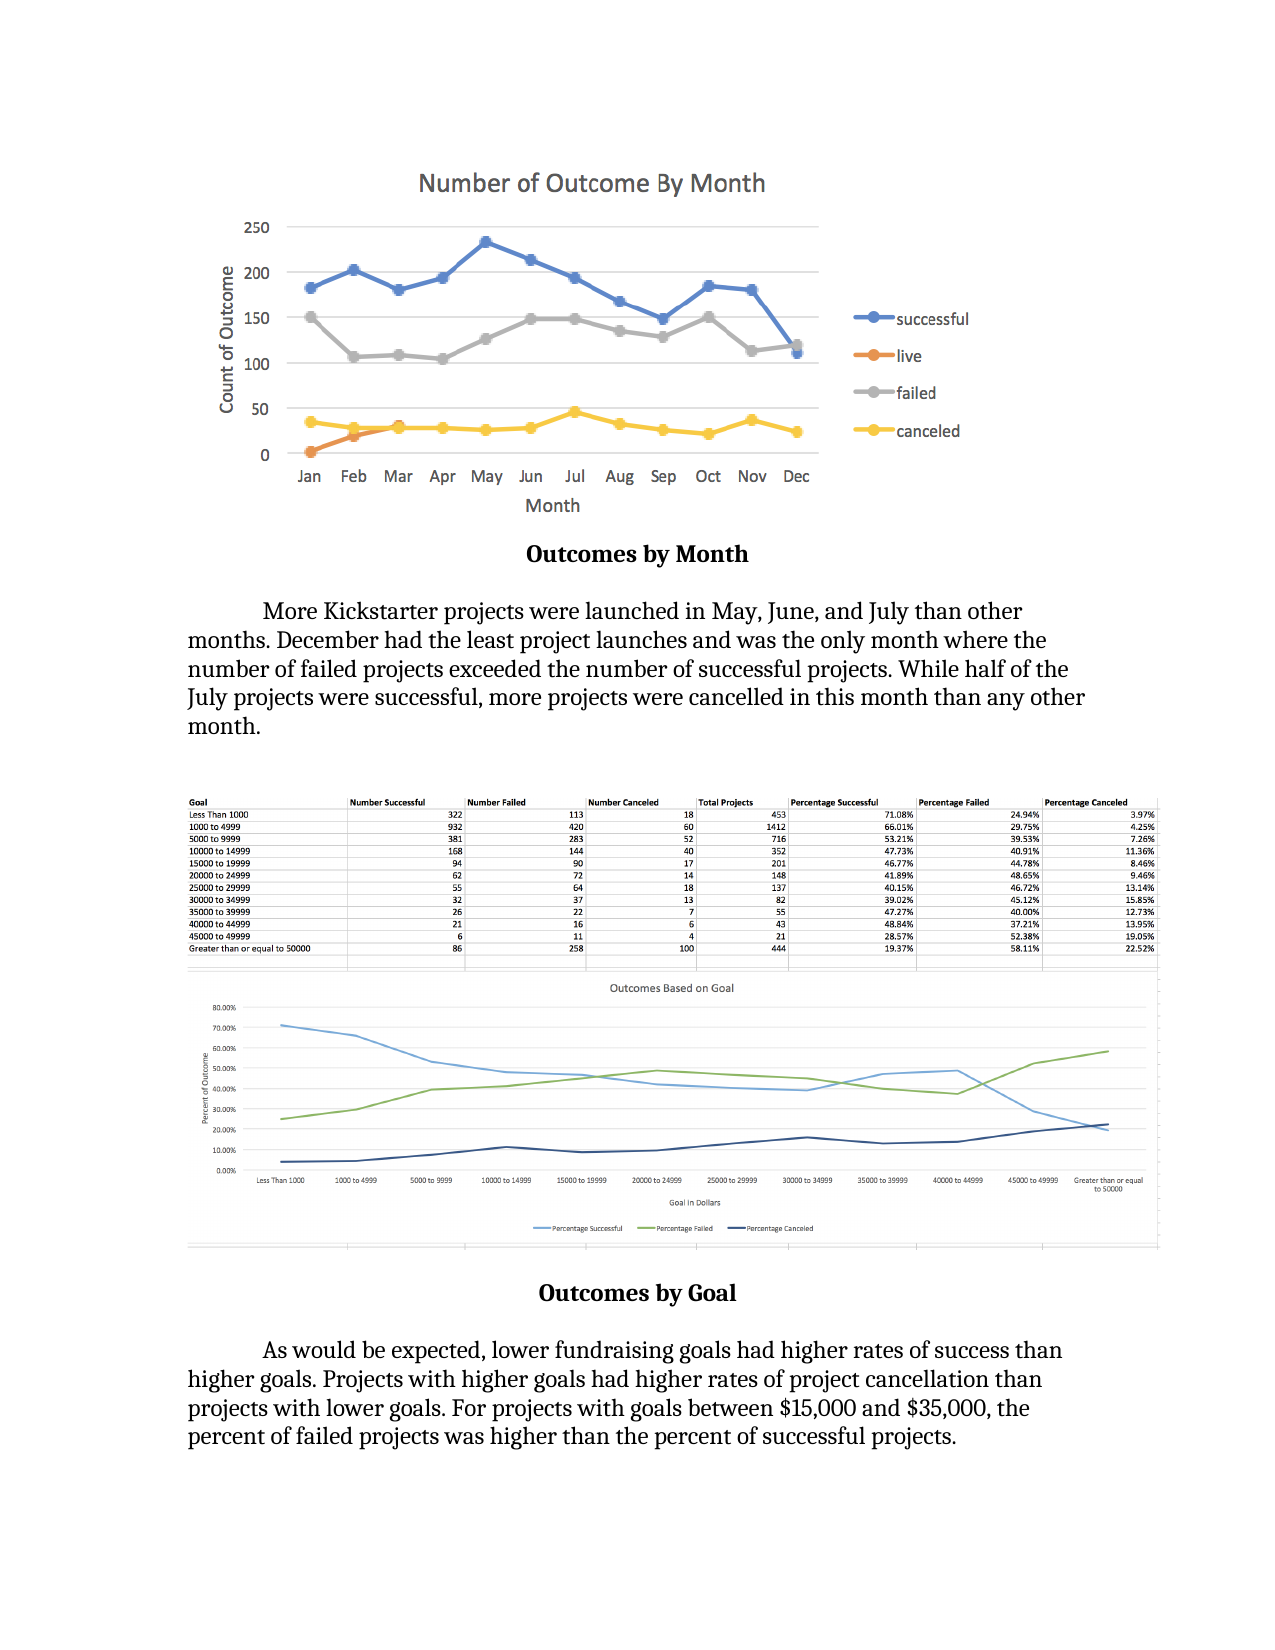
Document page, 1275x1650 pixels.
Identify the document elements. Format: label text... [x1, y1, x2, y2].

text Outcomes by Month [187, 539, 1087, 568]
picture [187, 150, 997, 540]
text As would be expected, lower fundraising goals had higher rates of success than higher goals. Projects with higher goals had higher rates of project cancellation than projects with lower goals. For projects with goals between $15,000 and $35,000, the percent of failed projects was higher than the percent of successful projects. [187, 1336, 1087, 1451]
text Outcomes by Goal [187, 1278, 1087, 1307]
picture [187, 798, 1161, 1250]
text More Kickstarter projects were launched in May, June, and July than other months. December had the least project launches and was the only month where the number of failed projects exceeded the number of successful projects. While half of the July projects were successful, more projects were cancelled in this month than any other month. [187, 597, 1087, 741]
